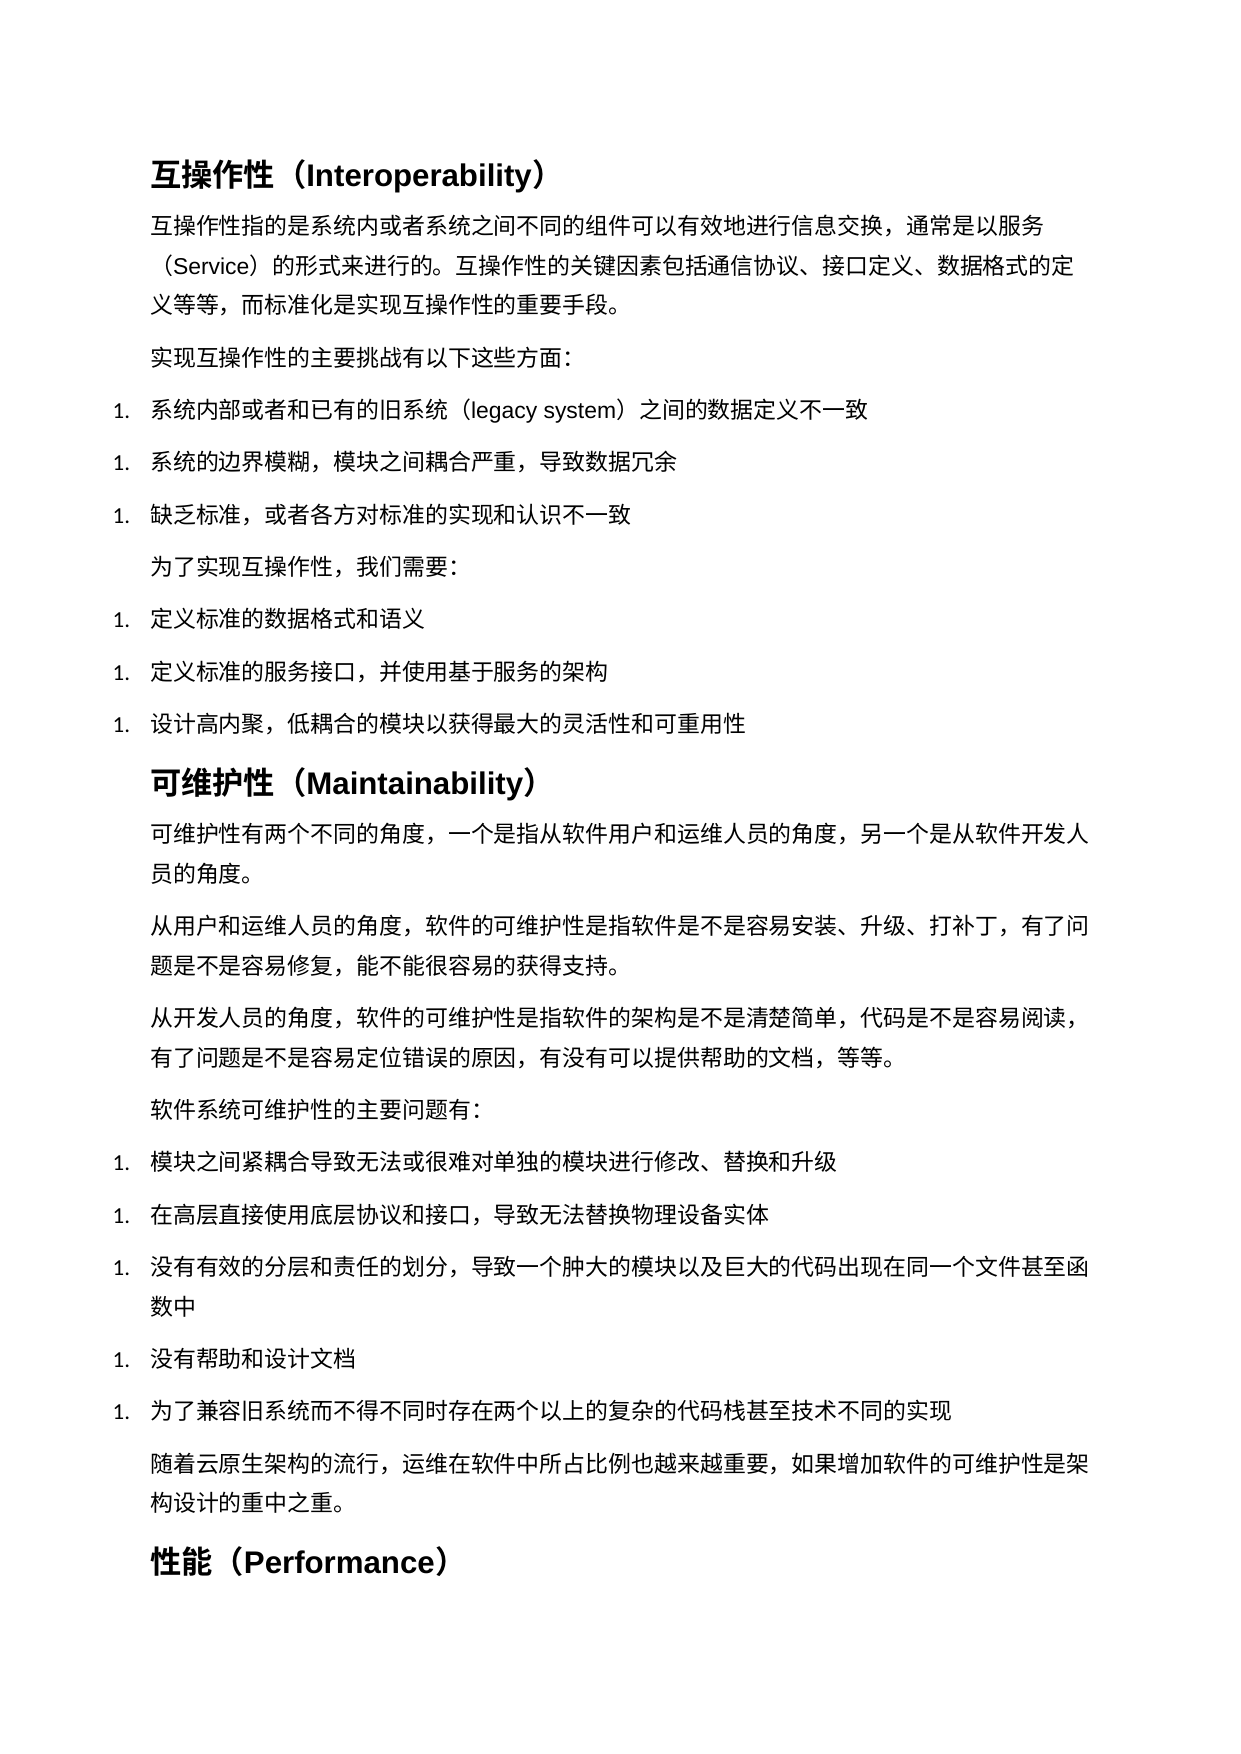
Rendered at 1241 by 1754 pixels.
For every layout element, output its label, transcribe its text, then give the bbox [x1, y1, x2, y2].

list 定义标准的数据格式和语义 [112, 601, 1090, 634]
text 实现互操作性的主要挑战有以下这些方面： [150, 339, 1090, 373]
list 没有帮助和设计文档 [112, 1341, 1090, 1374]
text 可维护性有两个不同的角度，一个是指从软件用户和运维人员的角度，另一个是从软件开发人员的角度。 [150, 816, 1090, 889]
text 互操作性指的是系统内或者系统之间不同的组件可以有效地进行信息交换，通常是以服务（Service）的形式来进行的。互操作性的关键因素包括通信协议、接口定义、数据格式的定义等等，而标准化是实现互操作性的重要手段。 [150, 208, 1090, 321]
text 从开发人员的角度，软件的可维护性是指软件的架构是不是清楚简单，代码是不是容易阅读，有了问题是不是容易定位错误的原因，有没有可以提供帮助的文档，等等。 [150, 1000, 1090, 1073]
list 缺乏标准，或者各方对标准的实现和认识不一致 [112, 496, 1090, 530]
list 为了兼容旧系统而不得不同时存在两个以上的复杂的代码栈甚至技术不同的实现 [112, 1393, 1090, 1426]
text 随着云原生架构的流行，运维在软件中所占比例也越来越重要，如果增加软件的可维护性是架构设计的重中之重。 [150, 1445, 1090, 1518]
list 设计高内聚，低耦合的模块以获得最大的灵活性和可重用性 [112, 706, 1090, 739]
list 没有有效的分层和责任的划分，导致一个肿大的模块以及巨大的代码出现在同一个文件甚至函数中 [112, 1249, 1090, 1322]
list 系统的边界模糊，模块之间耦合严重，导致数据冗余 [112, 444, 1090, 477]
text 软件系统可维护性的主要问题有： [150, 1092, 1090, 1125]
text 为了实现互操作性，我们需要： [150, 549, 1090, 582]
list 在高层直接使用底层协议和接口，导致无法替换物理设备实体 [112, 1196, 1090, 1230]
list 系统内部或者和已有的旧系统（legacy system）之间的数据定义不一致 [112, 392, 1090, 425]
list 模块之间紧耦合导致无法或很难对单独的模块进行修改、替换和升级 [112, 1144, 1090, 1177]
text 从用户和运维人员的角度，软件的可维护性是指软件是不是容易安装、升级、打补丁，有了问题是不是容易修复，能不能很容易的获得支持。 [150, 908, 1090, 981]
list 定义标准的服务接口，并使用基于服务的架构 [112, 653, 1090, 687]
